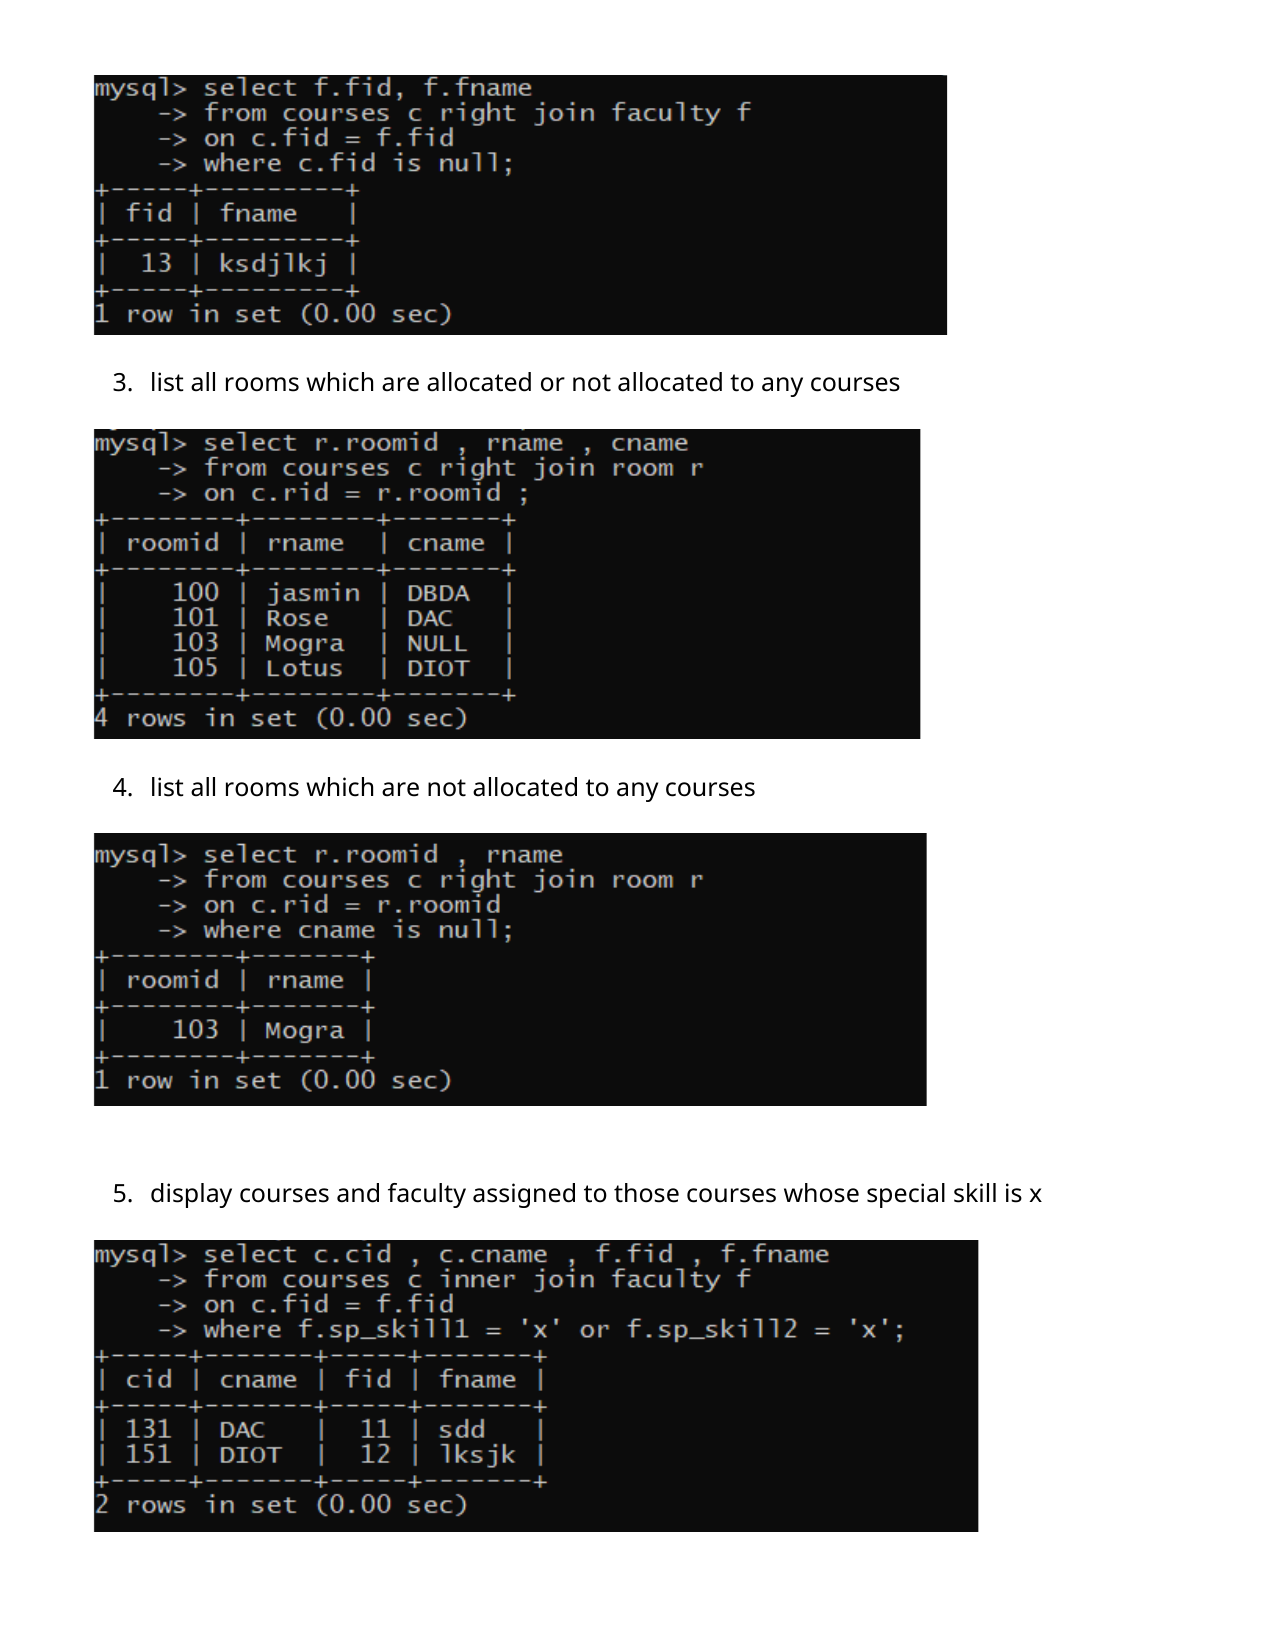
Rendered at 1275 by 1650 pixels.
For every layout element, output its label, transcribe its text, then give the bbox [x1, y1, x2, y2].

list display courses and faculty assigned to those courses whose special skill is x [112, 1175, 1200, 1209]
list list all rooms which are not allocated to any courses [112, 769, 1200, 803]
list list all rooms which are allocated or not allocated to any courses [112, 365, 1200, 399]
